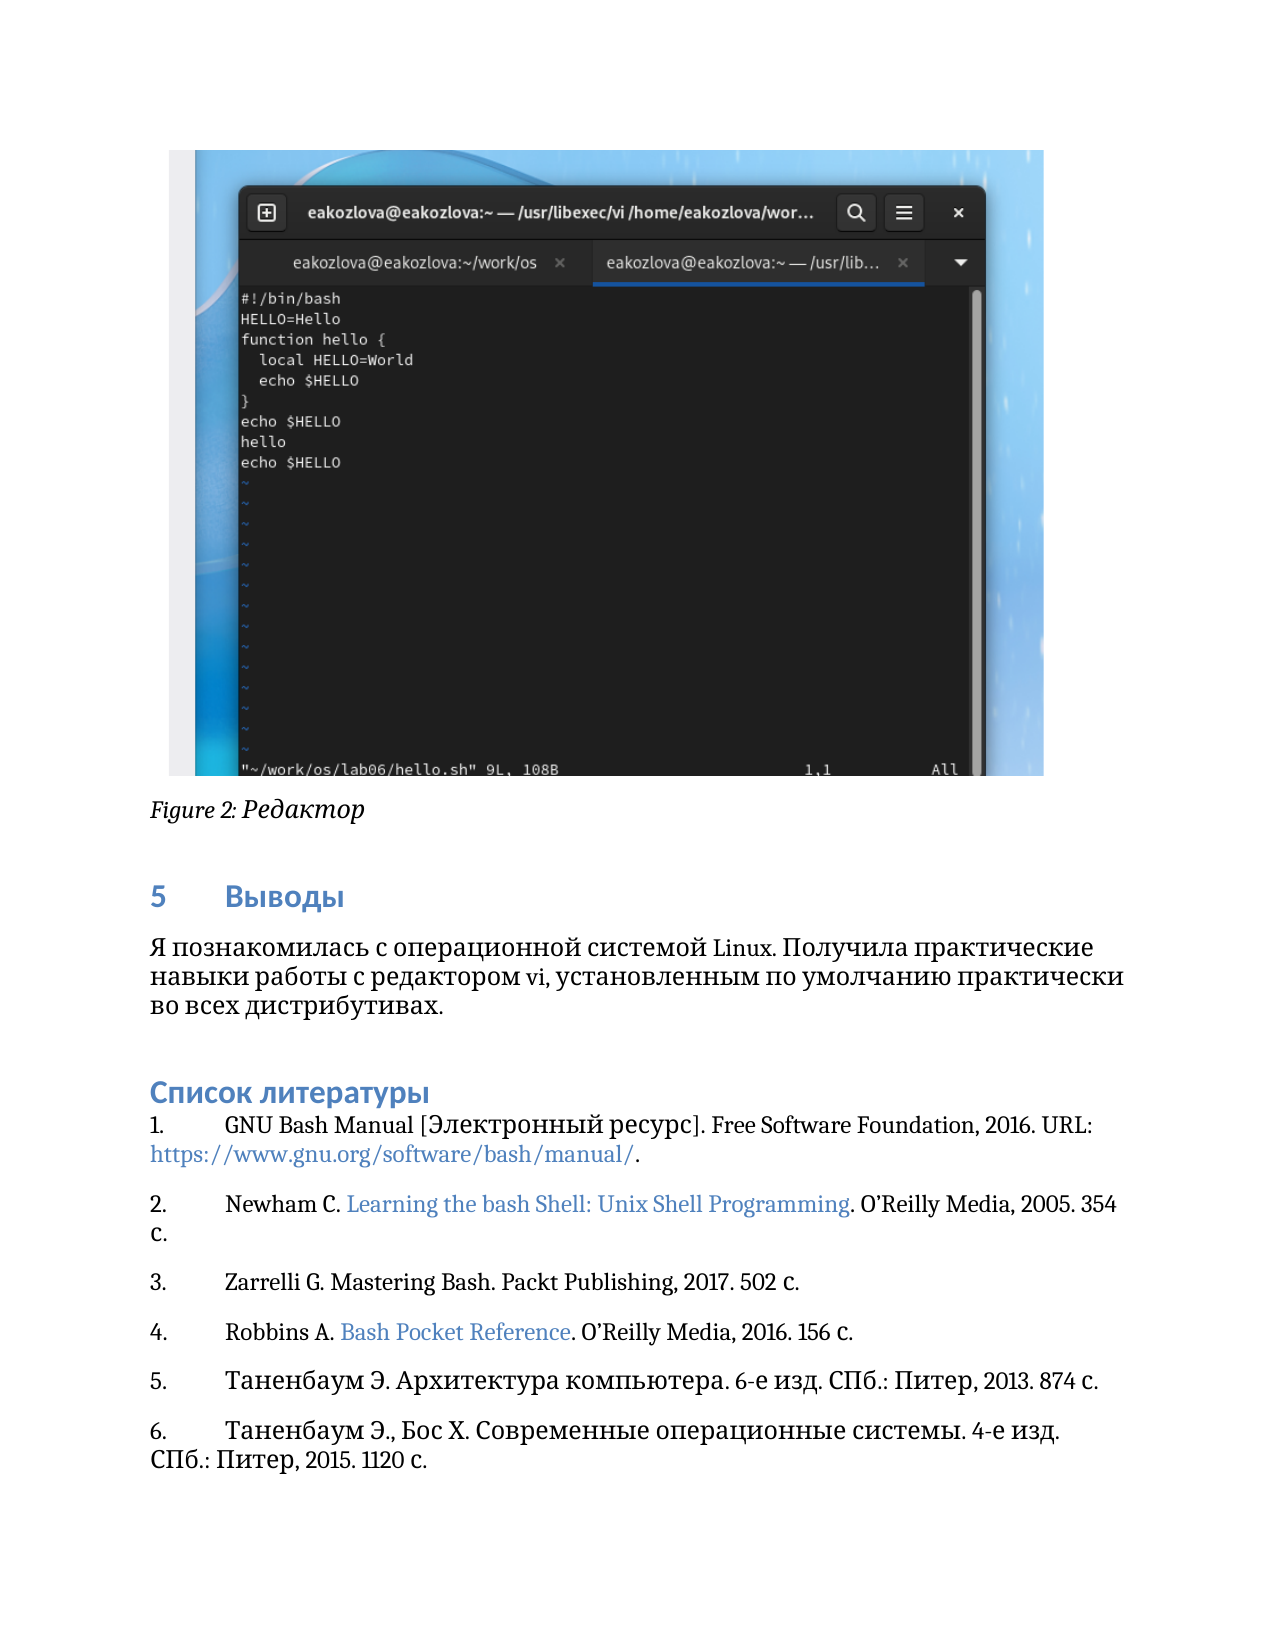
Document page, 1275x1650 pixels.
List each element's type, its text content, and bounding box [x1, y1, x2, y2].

text Я познакомилась с операционной системой Linux. Получила практические навыки работы с редактором vi, установленным по умолчанию практически во всех дистрибутивах. [150, 934, 1125, 1021]
text 2. Newham C. Learning the bash Shell: Unix Shell Programming. O’Reilly Media, 2005. 354 с. [150, 1190, 1125, 1247]
text 6. Таненбаум Э., Бос Х. Современные операционные системы. 4-е изд. СПб.: Питер, 2015. 1120 с. [150, 1417, 1125, 1474]
text 4. Robbins A. Bash Pocket Reference. O’Reilly Media, 2016. 156 с. [150, 1318, 1125, 1346]
text 5. Таненбаум Э. Архитектура компьютера. 6-е изд. СПб.: Питер, 2013. 874 с. [150, 1367, 1125, 1396]
subtitle 5 Выводы [150, 875, 1125, 916]
subtitle Список литературы [150, 1071, 1125, 1111]
text 3. Zarrelli G. Mastering Bash. Packt Publishing, 2017. 502 с. [150, 1268, 1125, 1297]
text 1. GNU Bash Manual [Электронный ресурс]. Free Software Foundation, 2016. URL: https://www.gnu.org/software/bash/manual/. [150, 1111, 1125, 1169]
text Figure 2: Редактор [150, 796, 1125, 825]
